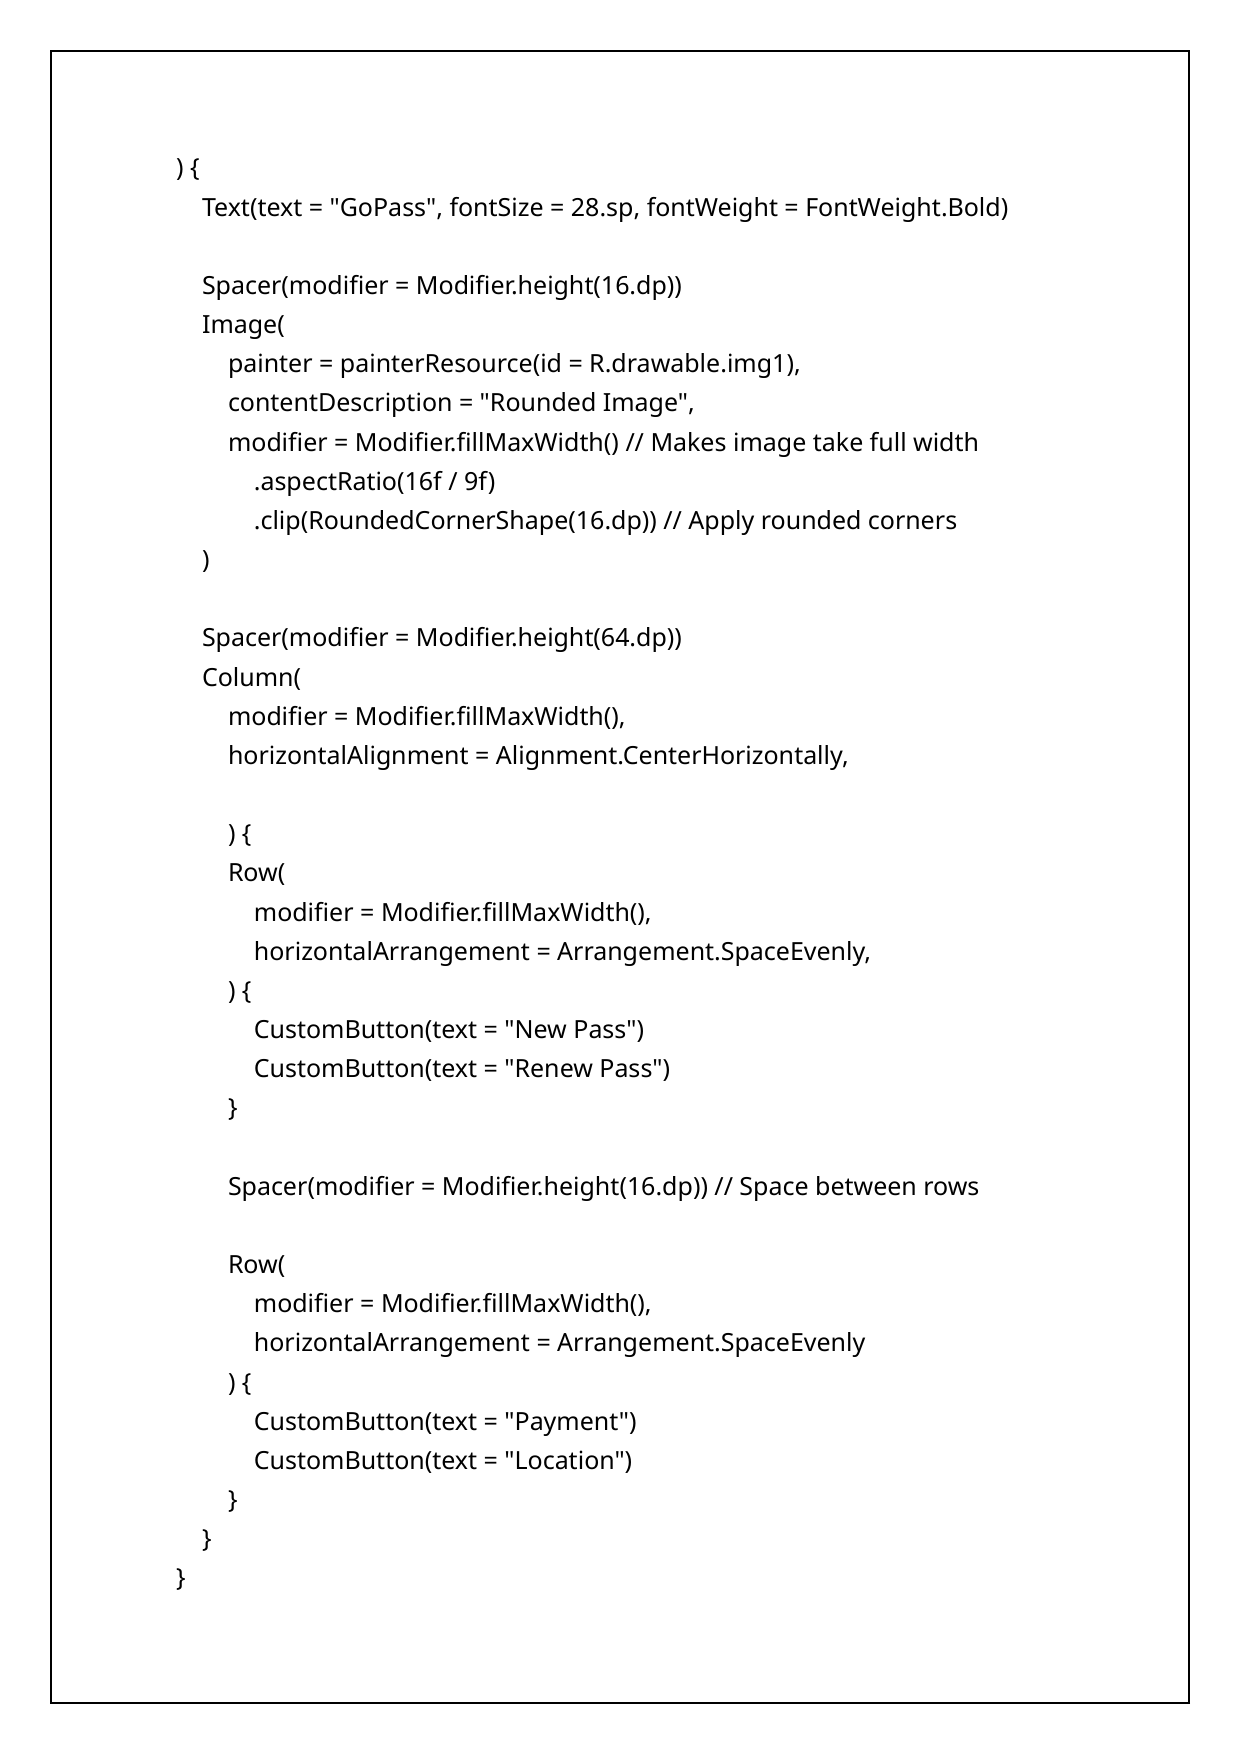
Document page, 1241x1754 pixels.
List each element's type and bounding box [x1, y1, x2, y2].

text [150, 150, 1090, 1594]
